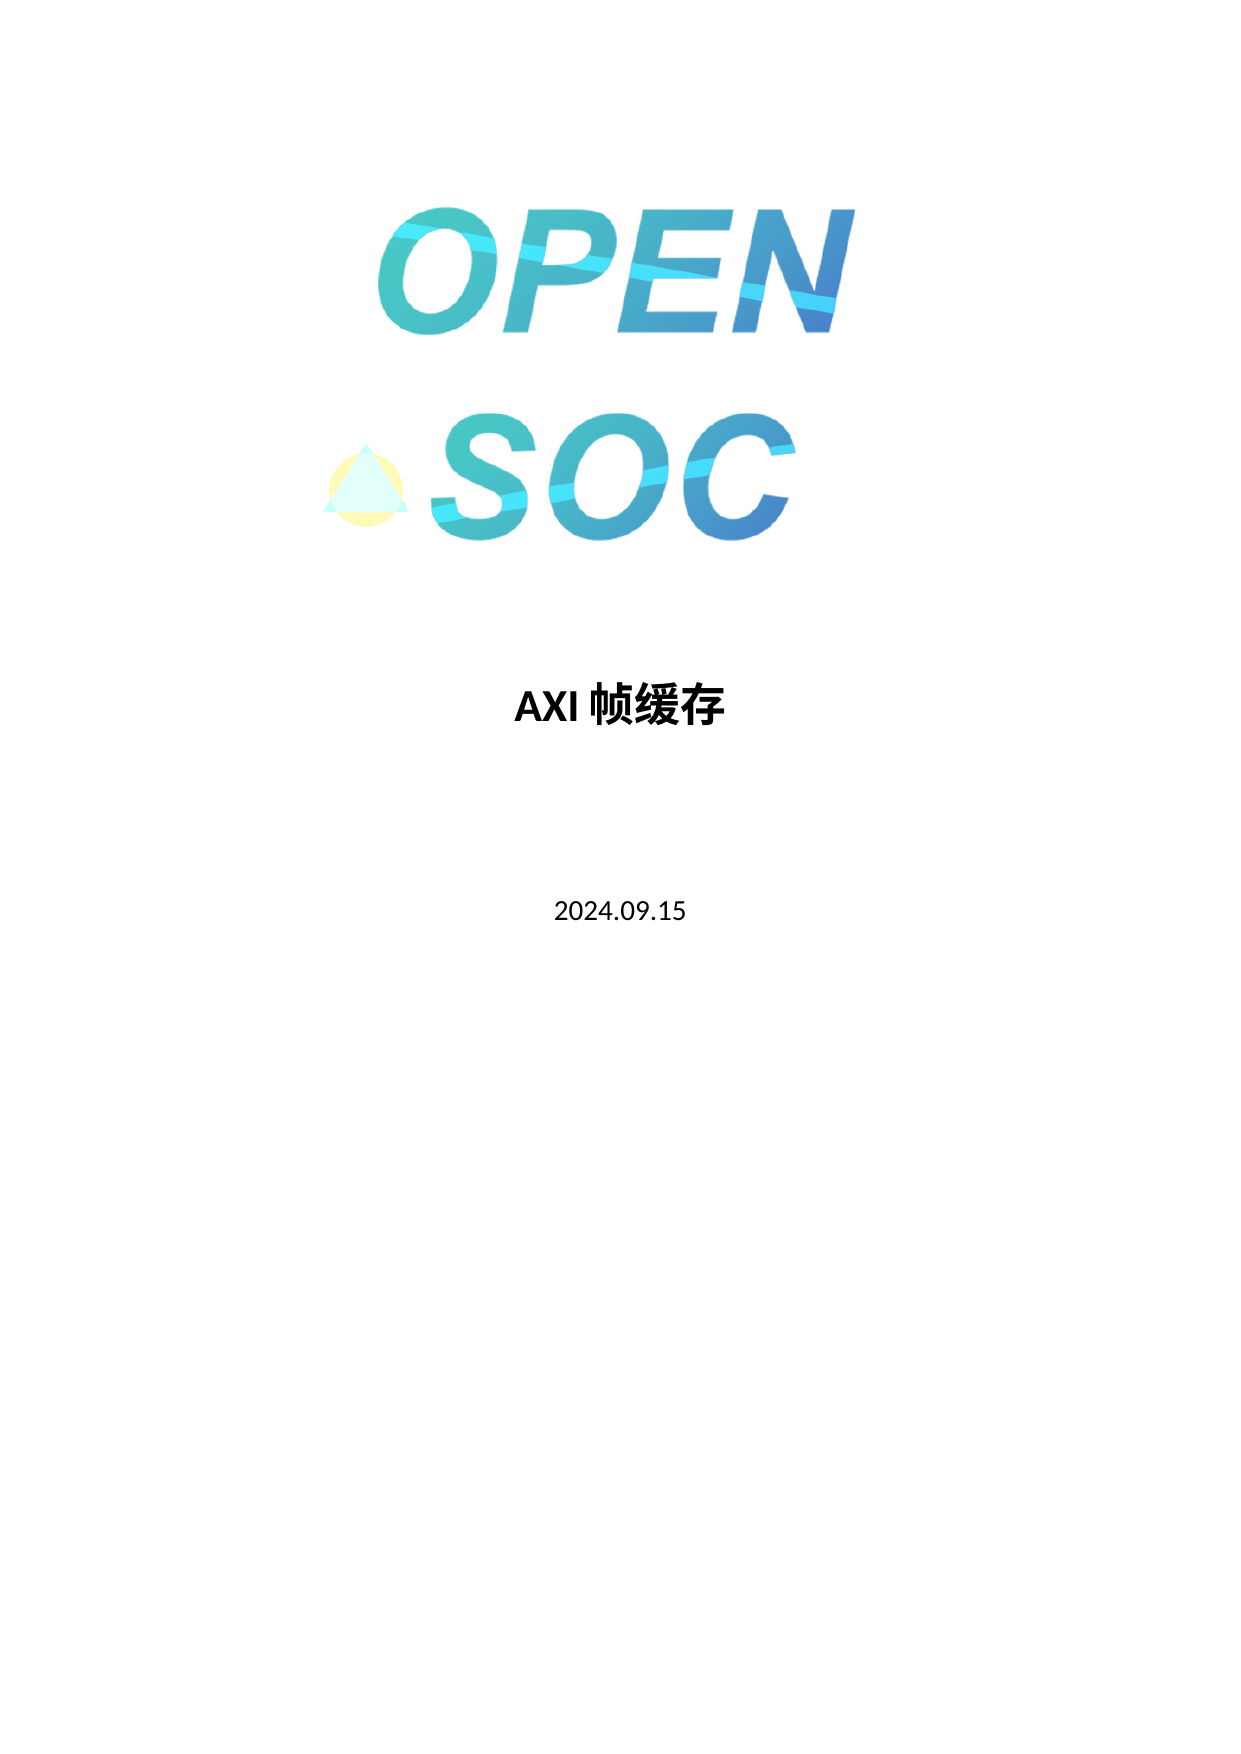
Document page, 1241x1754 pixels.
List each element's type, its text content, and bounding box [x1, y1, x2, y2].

text 2024.09.15 [187, 877, 1053, 942]
subtitle AXI帧缓存 [187, 652, 1053, 750]
picture [188, 162, 1053, 594]
